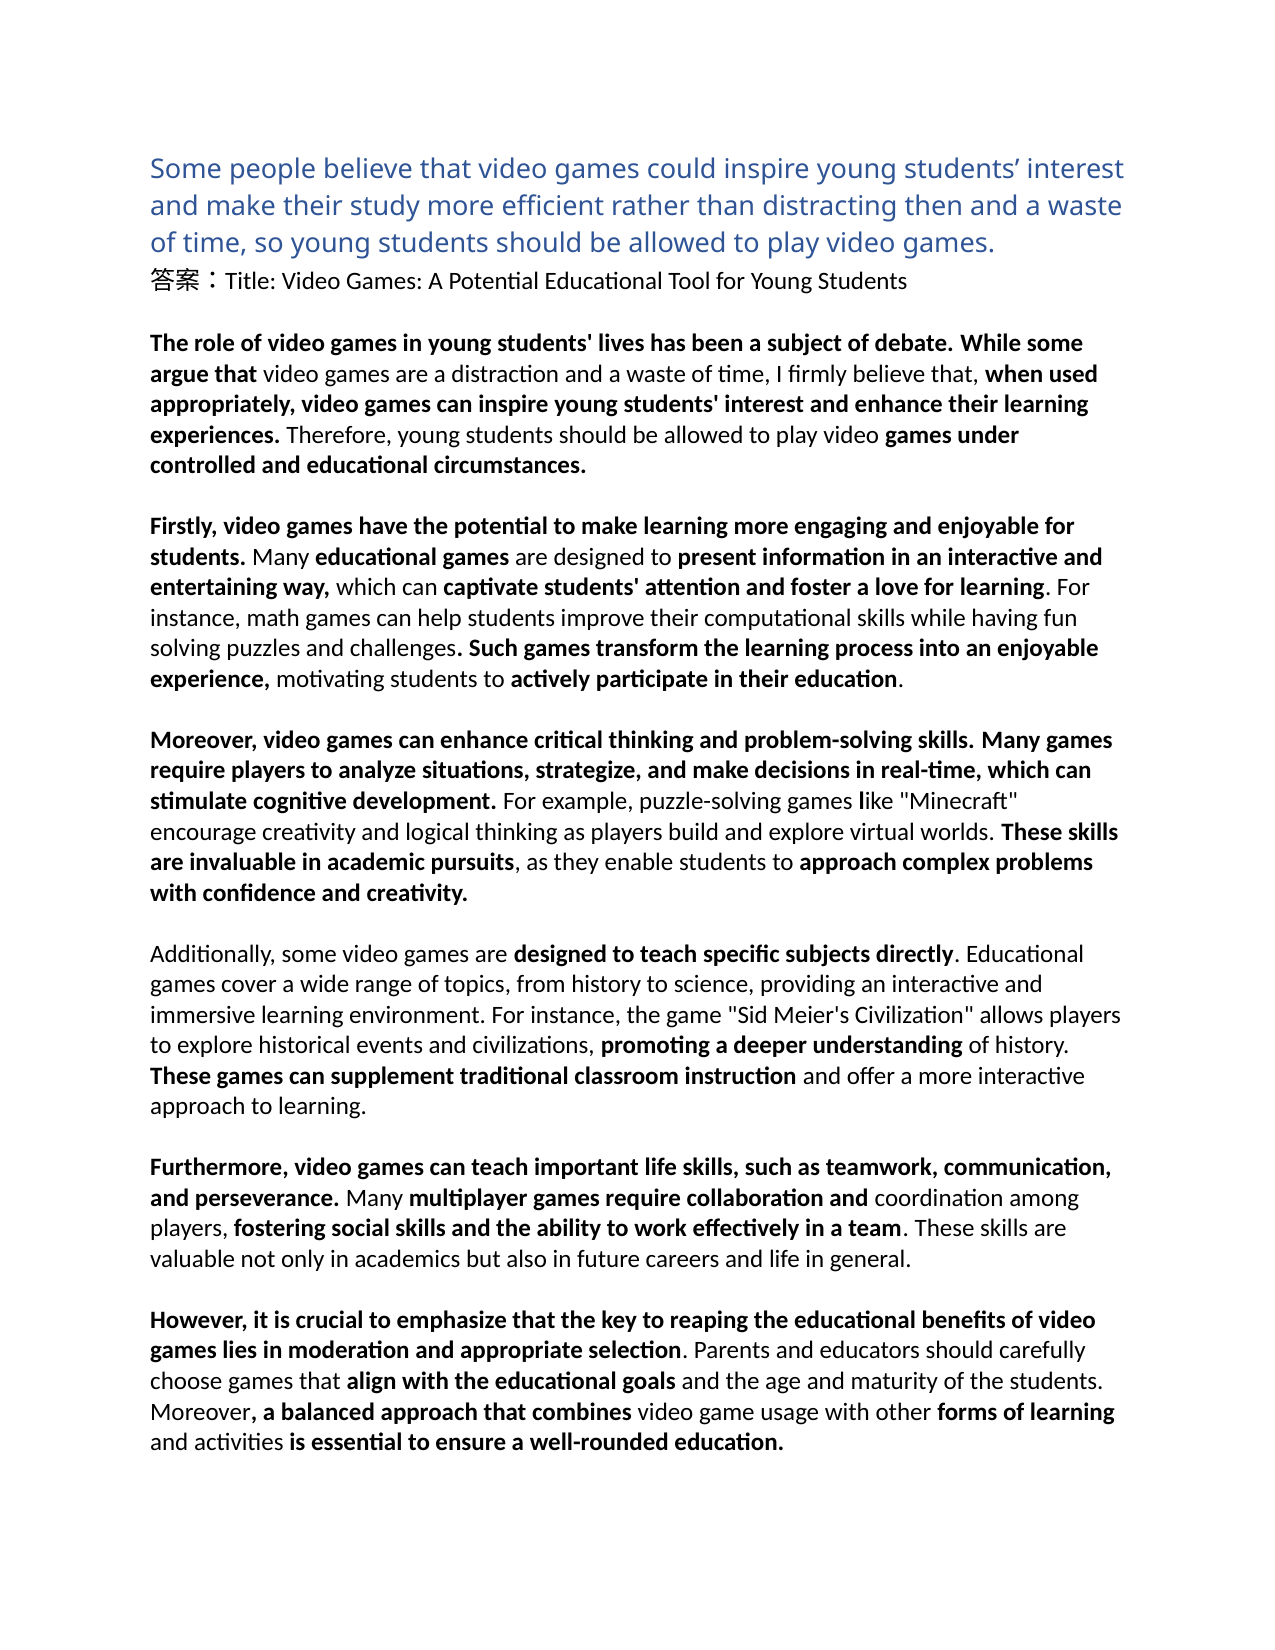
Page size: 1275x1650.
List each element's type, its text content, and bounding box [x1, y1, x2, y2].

text Firstly, video games have the potential to make learning more engaging and enjoyable for students. Many educational games are designed to present information in an interactive and entertaining way, which can captivate students' attention and foster a love for learning. For instance, math games can help students improve their computational skills while having fun solving puzzles and challenges. Such games transform the learning process into an enjoyable experience, motivating students to actively participate in their education. [150, 511, 1125, 694]
text Moreover, video games can enhance critical thinking and problem-solving skills. Many games require players to analyze situations, strategize, and make decisions in real-time, which can stimulate cognitive development. For example, puzzle-solving games like "Minecraft" encourage creativity and logical thinking as players build and explore virtual worlds. These skills are invaluable in academic pursuits, as they enable students to approach complex problems with confidence and creativity. [150, 724, 1125, 907]
text Furthermore, video games can teach important life skills, such as teamwork, communication, and perseverance. Many multiplayer games require collaboration and coordination among players, fostering social skills and the ability to work effectively in a team. These skills are valuable not only in academics but also in future careers and life in general. [150, 1151, 1125, 1273]
text Additionally, some video games are designed to teach specific subjects directly. Educational games cover a wide range of topics, from history to science, providing an interactive and immersive learning environment. For instance, the game "Sid Meier's Civilization" allows players to explore historical events and civilizations, promoting a deeper understanding of history. These games can supplement traditional classroom instruction and offer a more interactive approach to learning. [150, 938, 1125, 1121]
subtitle Some people believe that video games could inspire young students’ interest and make their study more efficient rather than distracting then and a waste of time, so young students should be allowed to play video games. [150, 150, 1125, 261]
text 答案：Title: Video Games: A Potential Educational Tool for Young Students [150, 261, 1125, 297]
text The role of video games in young students' lives has been a subject of debate. While some argue that video games are a distraction and a waste of time, I firmly believe that, when used appropriately, video games can inspire young students' interest and enhance their learning experiences. Therefore, young students should be allowed to play video games under controlled and educational circumstances. [150, 327, 1125, 480]
text However, it is crucial to emphasize that the key to reaping the educational benefits of video games lies in moderation and appropriate selection. Parents and educators should carefully choose games that align with the educational goals and the age and maturity of the students. Moreover, a balanced approach that combines video game usage with other forms of learning and activities is essential to ensure a well-rounded education. [150, 1304, 1125, 1457]
